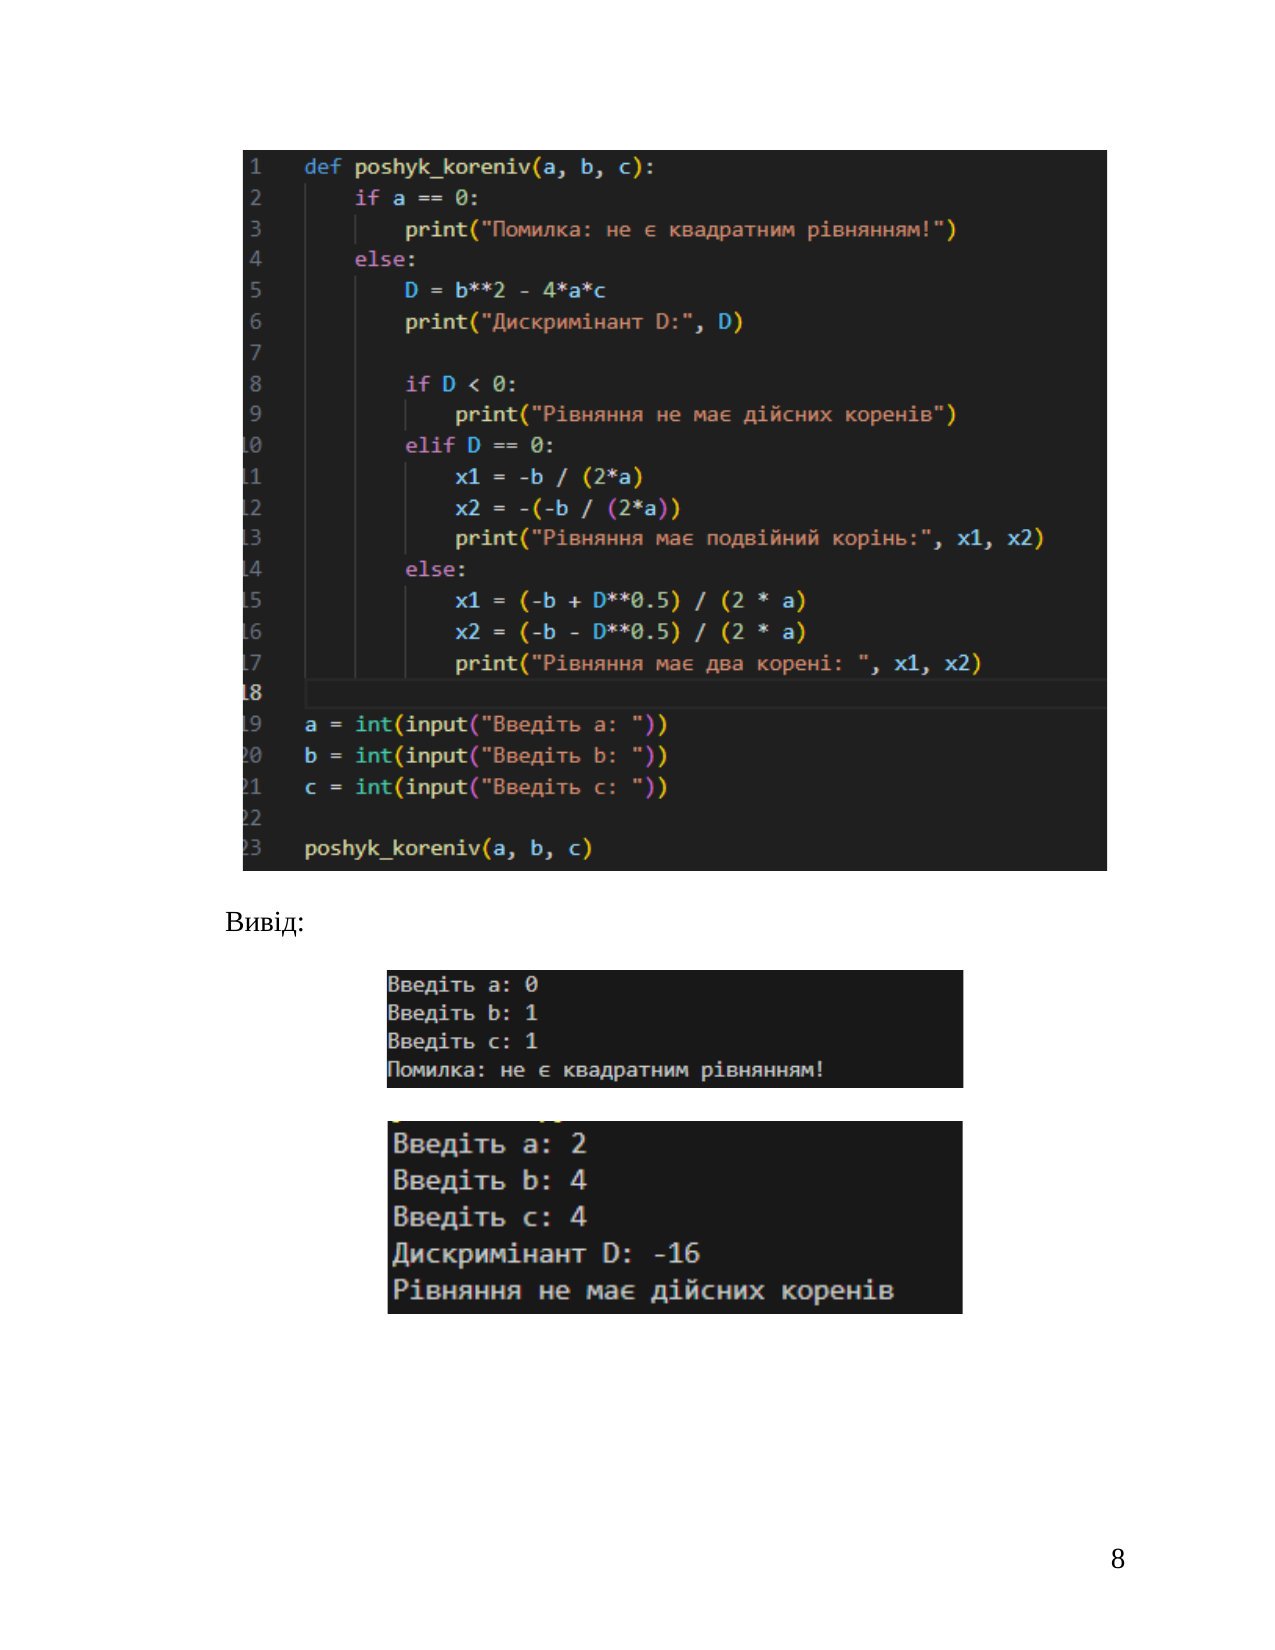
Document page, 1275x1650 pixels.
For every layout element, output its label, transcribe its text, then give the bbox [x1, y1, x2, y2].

text Вивід: [150, 904, 1125, 937]
picture [242, 150, 1108, 871]
picture [386, 970, 964, 1088]
picture [387, 1121, 963, 1314]
